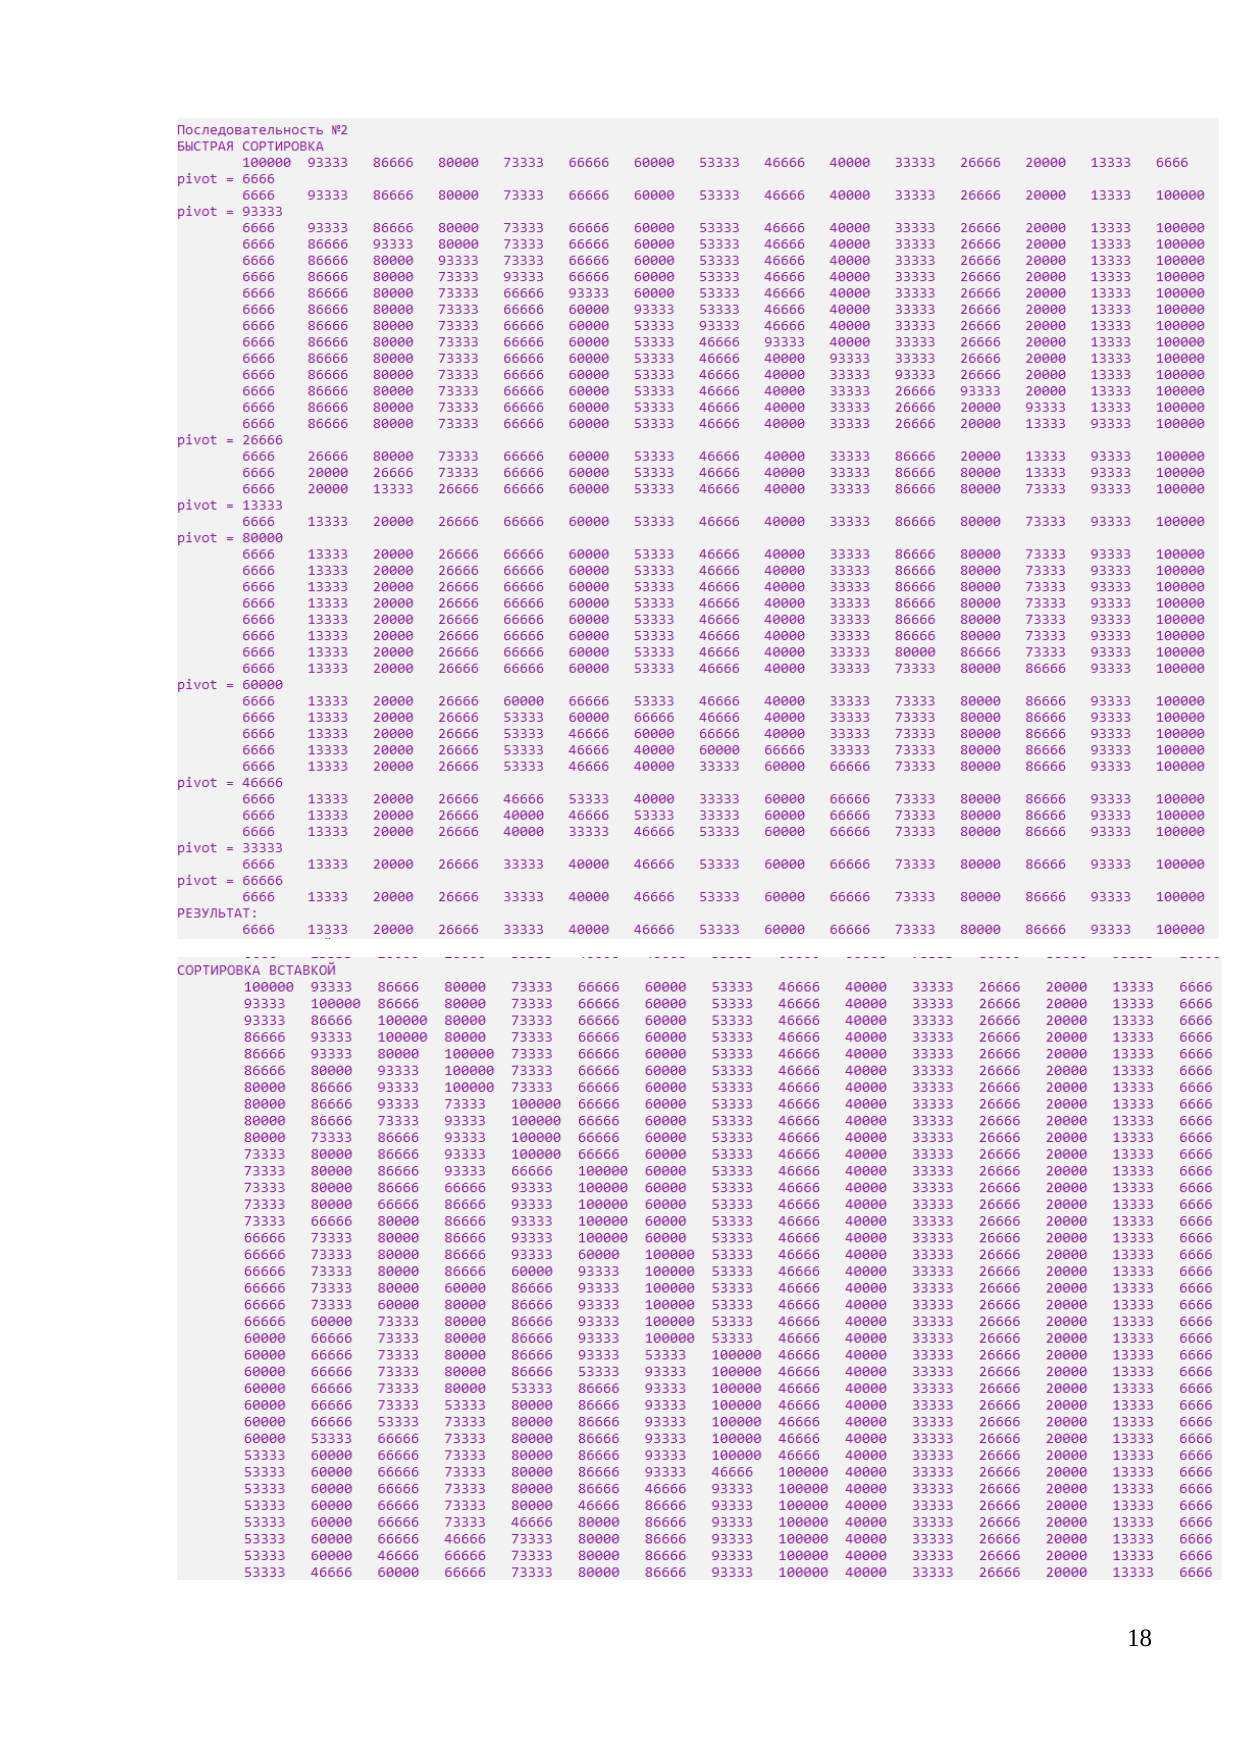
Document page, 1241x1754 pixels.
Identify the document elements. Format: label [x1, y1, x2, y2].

picture [177, 957, 1222, 1580]
picture [177, 118, 1219, 939]
